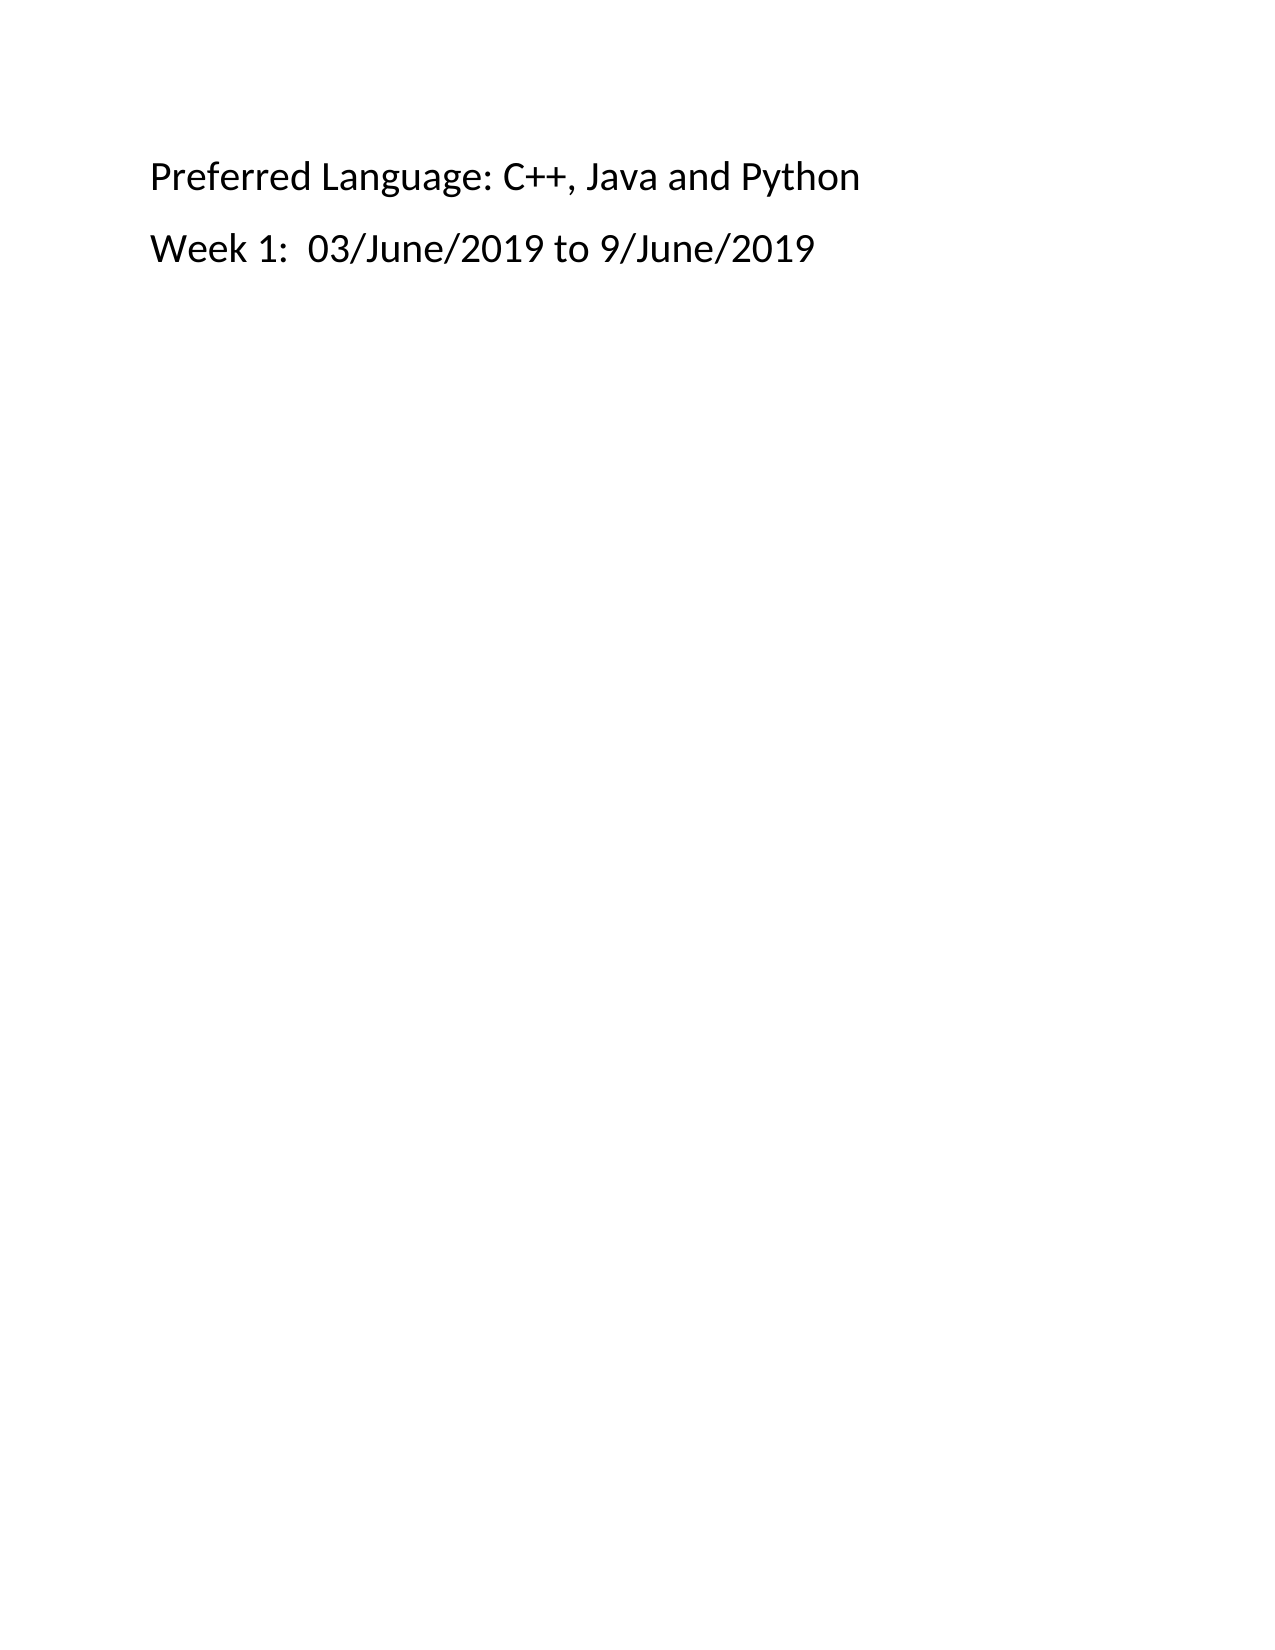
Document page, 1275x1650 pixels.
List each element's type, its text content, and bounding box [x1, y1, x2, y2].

text Week 1: 03/June/2019 to 9/June/2019 [150, 222, 1125, 272]
text Preferred Language: C++, Java and Python [150, 150, 1125, 201]
